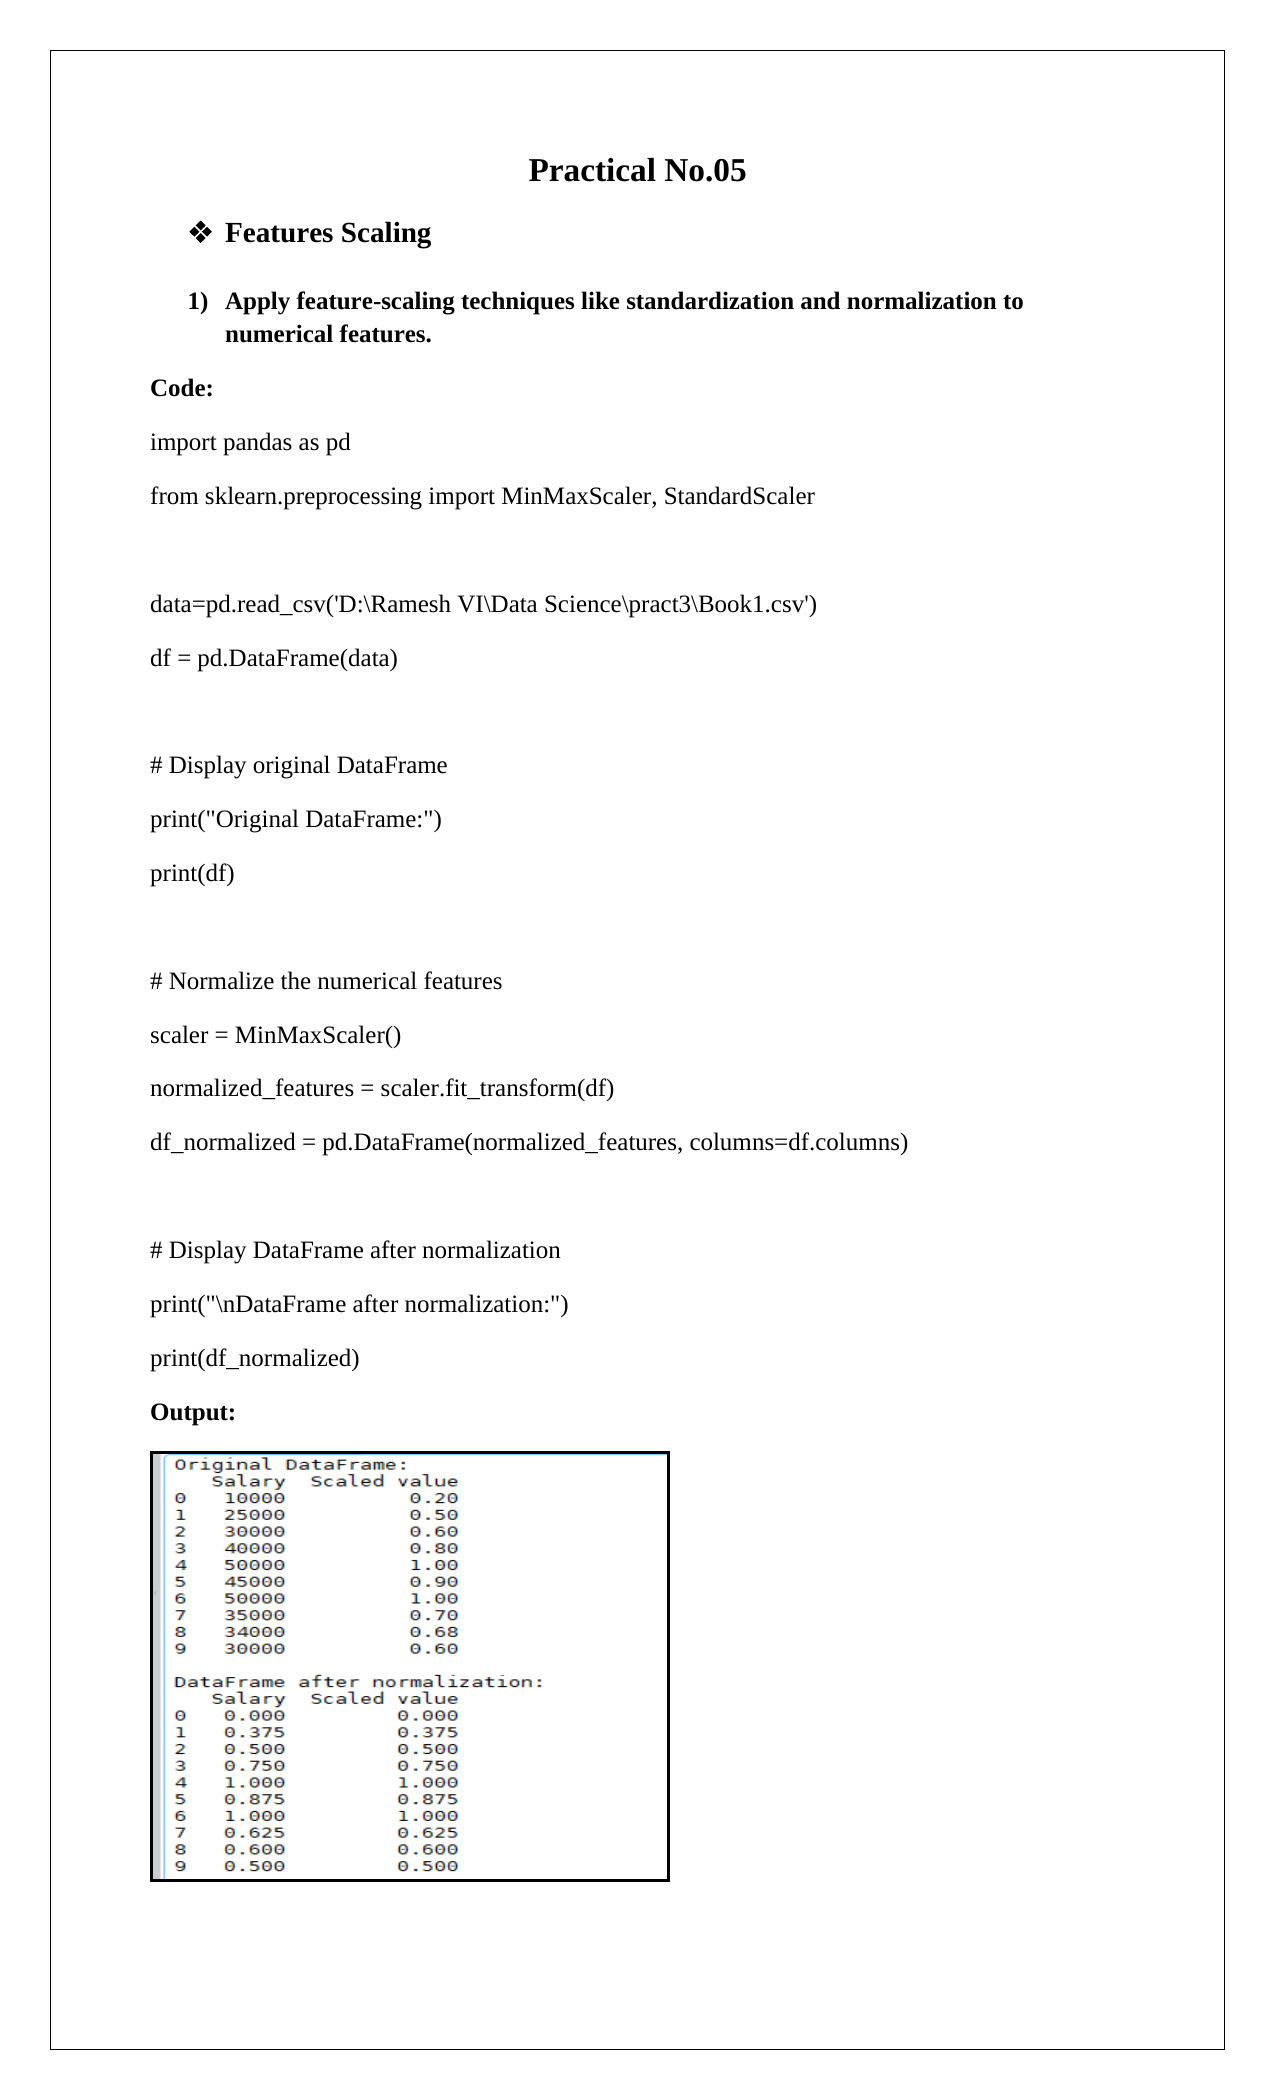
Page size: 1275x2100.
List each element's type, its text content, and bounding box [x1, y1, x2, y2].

text Output: [150, 1397, 1125, 1425]
text df = pd.DataFrame(data) [150, 643, 1125, 671]
picture [153, 1454, 667, 1879]
list Apply feature-scaling techniques like standardization and normalization to numerical features. [187, 287, 1125, 348]
text from sklearn.preprocessing import MinMaxScaler, StandardScaler [150, 481, 1125, 510]
text # Normalize the numerical features [150, 966, 1125, 994]
text # Display original DataFrame [150, 750, 1125, 779]
text df_normalized = pd.DataFrame(normalized_features, columns=df.columns) [150, 1127, 1125, 1156]
text print("Original DataFrame:") [150, 804, 1125, 833]
text print("\nDataFrame after normalization:") [150, 1289, 1125, 1318]
text normalized_features = scaler.fit_transform(df) [150, 1073, 1125, 1102]
text Code: [150, 373, 1125, 402]
text import pandas as pd [150, 427, 1125, 456]
text print(df) [150, 858, 1125, 887]
text scaler = MinMaxScaler() [150, 1020, 1125, 1048]
text data=pd.read_csv('D:\Ramesh VI\Data Science\pract3\Book1.csv') [150, 589, 1125, 618]
text Practical No.05 [150, 150, 1125, 188]
text print(df_normalized) [150, 1343, 1125, 1372]
list Features Scaling [187, 215, 1125, 248]
text # Display DataFrame after normalization [150, 1235, 1125, 1264]
